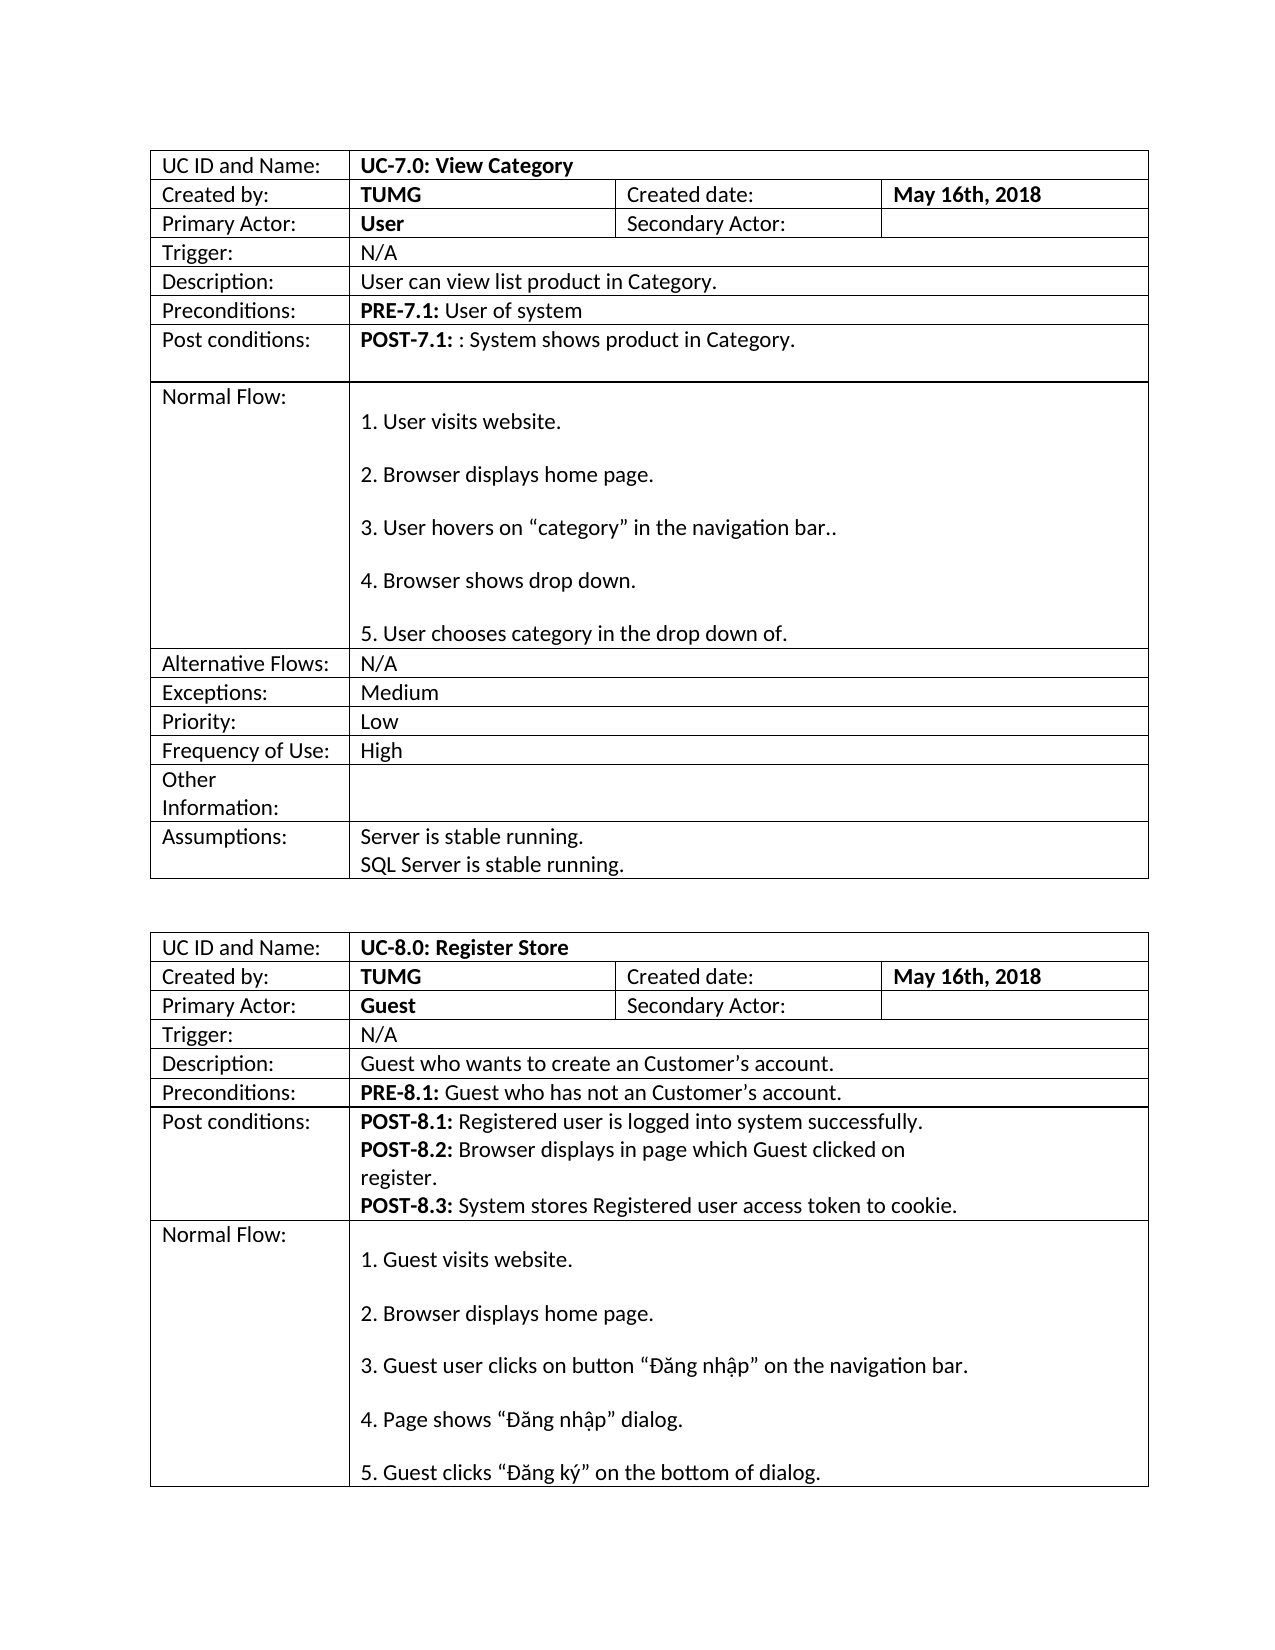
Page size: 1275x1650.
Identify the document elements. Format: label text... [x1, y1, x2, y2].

table_header UC ID and Name: [151, 933, 349, 961]
table_cell High [350, 736, 1148, 764]
table_cell Created date: [616, 180, 881, 208]
table_cell Priority: [151, 707, 349, 735]
table_cell Secondary Actor: [616, 991, 881, 1019]
table_cell Trigger: [151, 238, 349, 266]
table_header UC ID and Name: [151, 151, 349, 179]
table_cell User can view list product in Category. [350, 267, 1148, 295]
table_cell Other Information: [151, 765, 349, 821]
table_cell Post conditions: [151, 325, 349, 381]
table_cell Low [350, 707, 1148, 735]
table_cell Guest [350, 991, 615, 1019]
table_cell N/A [350, 649, 1148, 677]
table_cell PRE-7.1: User of system [350, 296, 1148, 324]
table_cell Secondary Actor: [616, 209, 881, 237]
table_header UC-8.0: Register Store [350, 933, 1148, 961]
table_cell POST-8.1: Registered user is logged into system successfully. POST-8.2: Browser displays in page which Guest clicked on register. POST-8.3: System stores Registered user access token to cookie. [350, 1108, 1148, 1219]
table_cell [350, 1221, 1148, 1486]
table_cell N/A [350, 238, 1148, 266]
table_cell Exceptions: [151, 678, 349, 706]
table_cell Description: [151, 1049, 349, 1077]
table_cell Created date: [616, 962, 881, 990]
table_cell Description: [151, 267, 349, 295]
table_cell Primary Actor: [151, 991, 349, 1019]
table_cell Created by: [151, 962, 349, 990]
table_cell Primary Actor: [151, 209, 349, 237]
table_cell TUMG [350, 180, 615, 208]
table_cell Preconditions: [151, 1079, 349, 1106]
table_cell POST-7.1: : System shows product in Category. [350, 325, 1148, 381]
table_cell Medium [350, 678, 1148, 706]
table_cell Alternative Flows: [151, 649, 349, 677]
table_cell 1. User visits website. 2. Browser displays home page. 3. User hovers on “category” in the navigation bar.. 4. Browser shows drop down. 5. User chooses category in the drop down of. [350, 383, 1148, 648]
table_cell Assumptions: [151, 822, 349, 878]
table_cell Created by: [151, 180, 349, 208]
table_cell Frequency of Use: [151, 736, 349, 764]
table_cell Post conditions: [151, 1108, 349, 1219]
table_cell Trigger: [151, 1020, 349, 1048]
table_cell User [350, 209, 615, 237]
table_cell May 16th, 2018 [882, 962, 1148, 990]
table_cell [350, 765, 1148, 821]
table_cell [882, 991, 1148, 1019]
table_cell Normal Flow: [151, 383, 349, 648]
table_header UC-7.0: View Category [350, 151, 1148, 179]
table_cell N/A [350, 1020, 1148, 1048]
table_cell Server is stable running. SQL Server is stable running. [350, 822, 1148, 878]
table_cell Preconditions: [151, 296, 349, 324]
table_cell TUMG [350, 962, 615, 990]
table_cell PRE-8.1: Guest who has not an Customer’s account. [350, 1079, 1148, 1106]
table_cell Normal Flow: [151, 1221, 349, 1486]
table_cell [882, 209, 1148, 237]
table_cell Guest who wants to create an Customer’s account. [350, 1049, 1148, 1077]
table_cell May 16th, 2018 [882, 180, 1148, 208]
